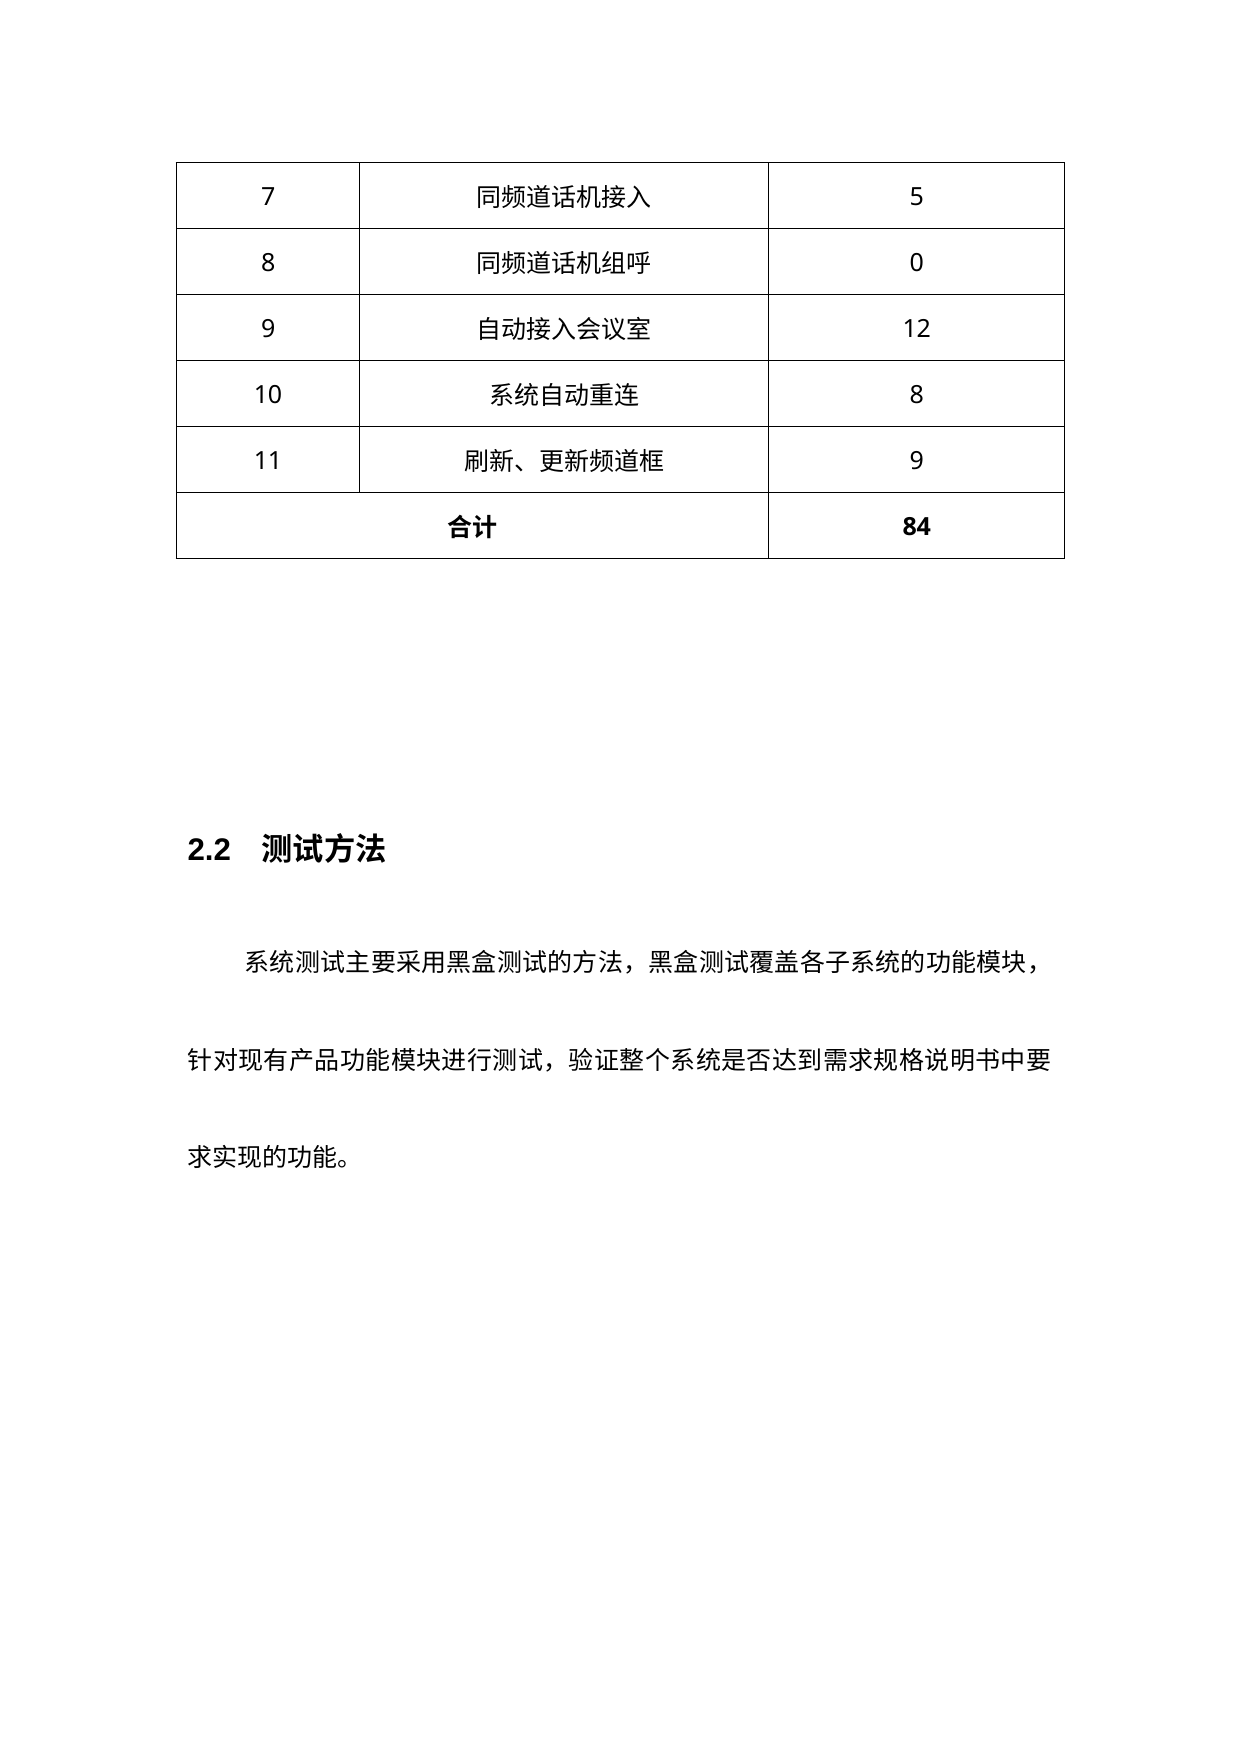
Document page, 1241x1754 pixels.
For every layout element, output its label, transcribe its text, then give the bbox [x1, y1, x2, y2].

table_cell 8 [177, 229, 359, 294]
table_cell 9 [769, 427, 1064, 492]
table_cell 7 [177, 163, 359, 228]
table_cell 系统自动重连 [360, 361, 768, 426]
table_cell 12 [769, 295, 1064, 360]
table_cell 同频道话机接入 [360, 163, 768, 228]
table_cell 11 [177, 427, 359, 492]
text 系统测试主要采用黑盒测试的方法，黑盒测试覆盖各子系统的功能模块，针对现有产品功能模块进行测试，验证整个系统是否达到需求规格说明书中要求实现的功能。 [187, 928, 1053, 1188]
table_cell 0 [769, 229, 1064, 294]
table_cell 8 [769, 361, 1064, 426]
table_cell 5 [769, 163, 1064, 228]
table_cell 合计 [177, 493, 768, 558]
subtitle 测试方法 [187, 814, 1053, 879]
table_cell 同频道话机组呼 [360, 229, 768, 294]
table_cell 9 [177, 295, 359, 360]
table_cell 刷新、更新频道框 [360, 427, 768, 492]
table_cell 10 [177, 361, 359, 426]
table_cell 84 [769, 493, 1064, 558]
table_cell 自动接入会议室 [360, 295, 768, 360]
